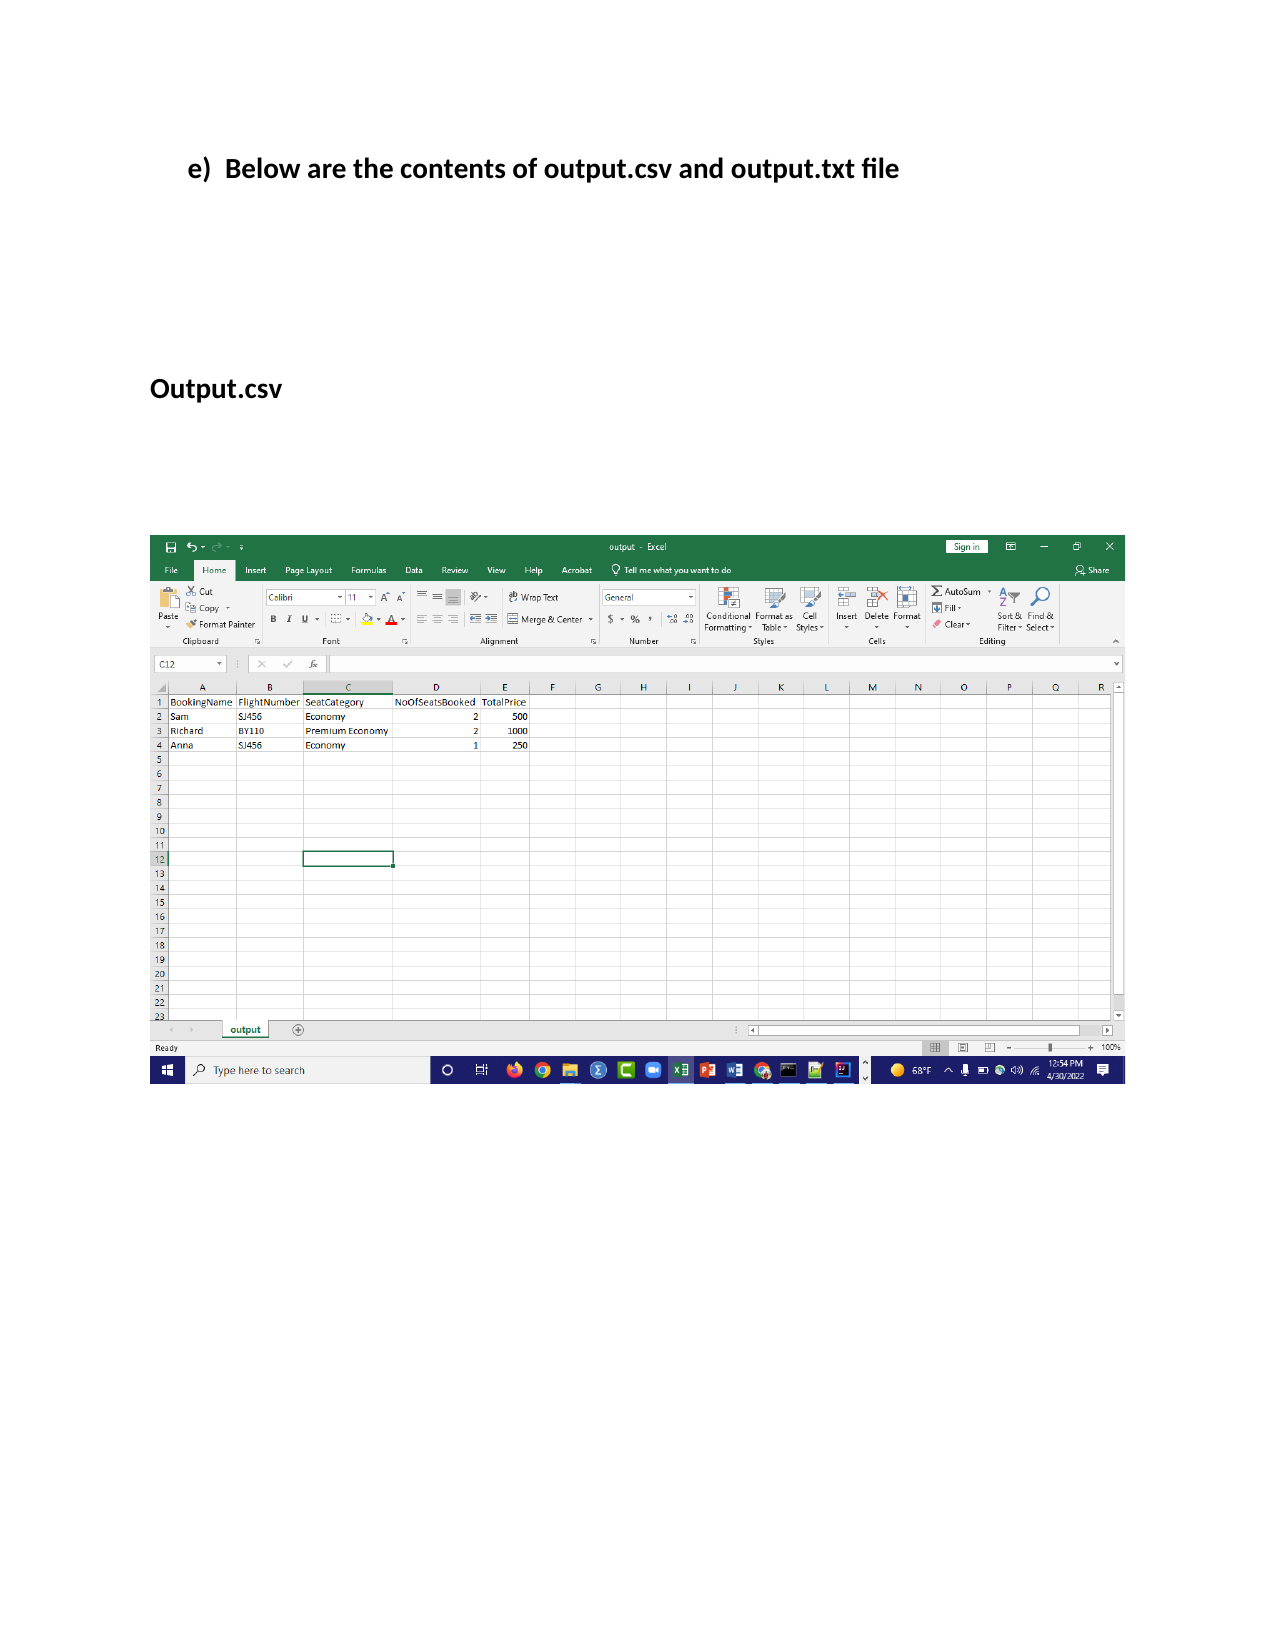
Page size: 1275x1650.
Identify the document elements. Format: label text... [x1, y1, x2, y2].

list Below are the contents of output.csv and output.txt file [187, 150, 1125, 186]
text Output.csv [150, 370, 1125, 406]
picture [150, 535, 1125, 1084]
